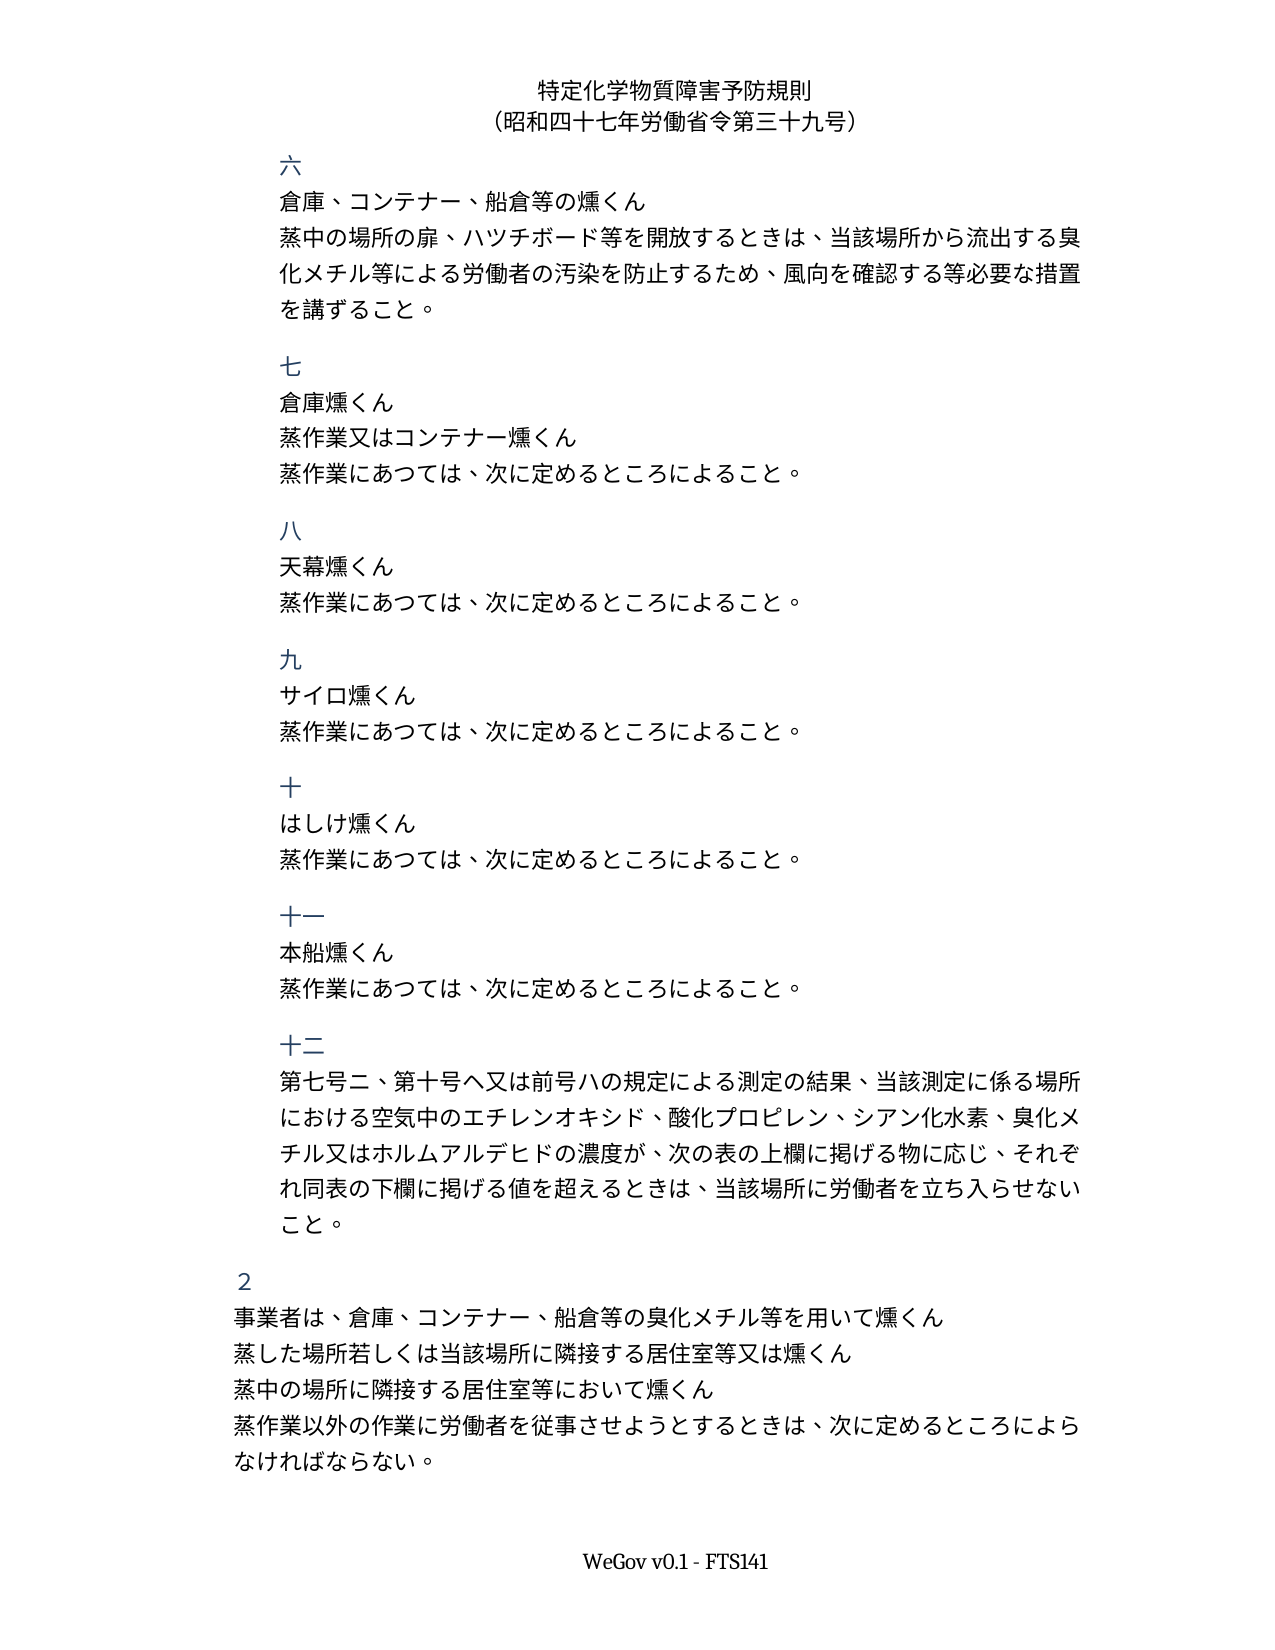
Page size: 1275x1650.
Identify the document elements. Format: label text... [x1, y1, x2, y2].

text はしけ燻くん 蒸作業にあつては、次に定めるところによること。 [279, 808, 1087, 876]
subtitle 十一 [279, 901, 1087, 932]
text 本船燻くん 蒸作業にあつては、次に定めるところによること。 [279, 937, 1087, 1004]
text 第七号ニ、第十号ヘ又は前号ハの規定による測定の結果、当該測定に係る場所における空気中のエチレンオキシド、酸化プロピレン、シアン化水素、臭化メチル又はホルムアルデヒドの濃度が、次の表の上欄に掲げる物に応じ、それぞれ同表の下欄に掲げる値を超えるときは、当該場所に労働者を立ち入らせないこと。 [279, 1066, 1087, 1241]
subtitle 八 [279, 515, 1087, 546]
text サイロ燻くん 蒸作業にあつては、次に定めるところによること。 [279, 680, 1087, 747]
text 倉庫、コンテナー、船倉等の燻くん 蒸中の場所の扉、ハツチボード等を開放するときは、当該場所から流出する臭化メチル等による労働者の汚染を防止するため、風向を確認する等必要な措置を講ずること。 [279, 186, 1087, 325]
text 天幕燻くん 蒸作業にあつては、次に定めるところによること。 [279, 551, 1087, 618]
text 倉庫燻くん 蒸作業又はコンテナー燻くん 蒸作業にあつては、次に定めるところによること。 [279, 386, 1087, 489]
subtitle 十二 [279, 1030, 1087, 1061]
subtitle 十 [279, 772, 1087, 804]
subtitle ２ [233, 1266, 1087, 1297]
subtitle 六 [279, 150, 1087, 181]
text 事業者は、倉庫、コンテナー、船倉等の臭化メチル等を用いて燻くん 蒸した場所若しくは当該場所に隣接する居住室等又は燻くん 蒸中の場所に隣接する居住室等において燻くん 蒸作業以外の作業に労働者を従事させようとするときは、次に定めるところによらなければならない。 [233, 1302, 1087, 1477]
subtitle 七 [279, 351, 1087, 382]
subtitle 九 [279, 644, 1087, 675]
